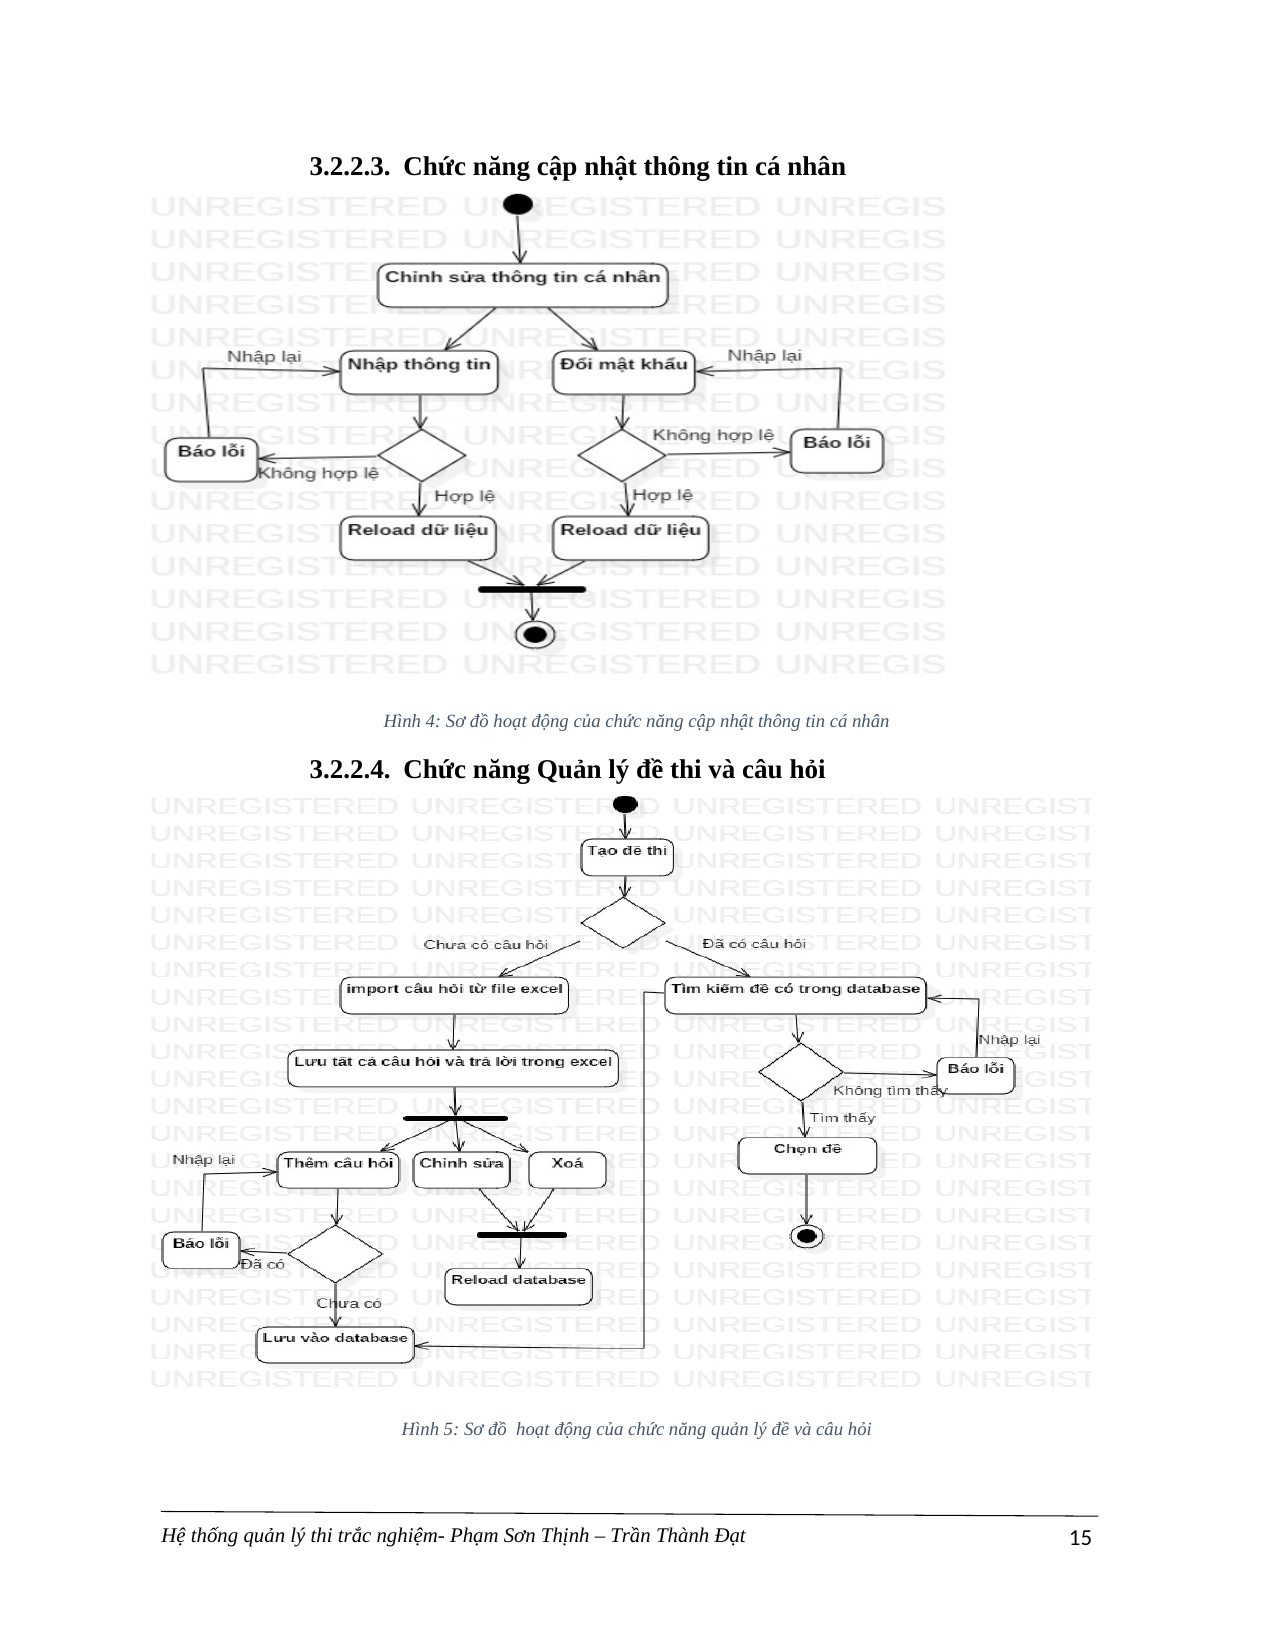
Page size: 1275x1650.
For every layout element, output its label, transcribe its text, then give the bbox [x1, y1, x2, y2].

picture [150, 786, 1092, 1399]
picture [150, 183, 946, 692]
text Hình 5: Sơ đồ hoạt động của chức năng quản lý đề và câu hỏi [150, 1418, 1125, 1439]
subtitle Chức năng Quản lý đề thi và câu hỏi [309, 753, 1125, 784]
subtitle Chức năng cập nhật thông tin cá nhân [309, 150, 1125, 181]
text Hình 4: Sơ đồ hoạt động của chức năng cập nhật thông tin cá nhân [150, 710, 1125, 732]
